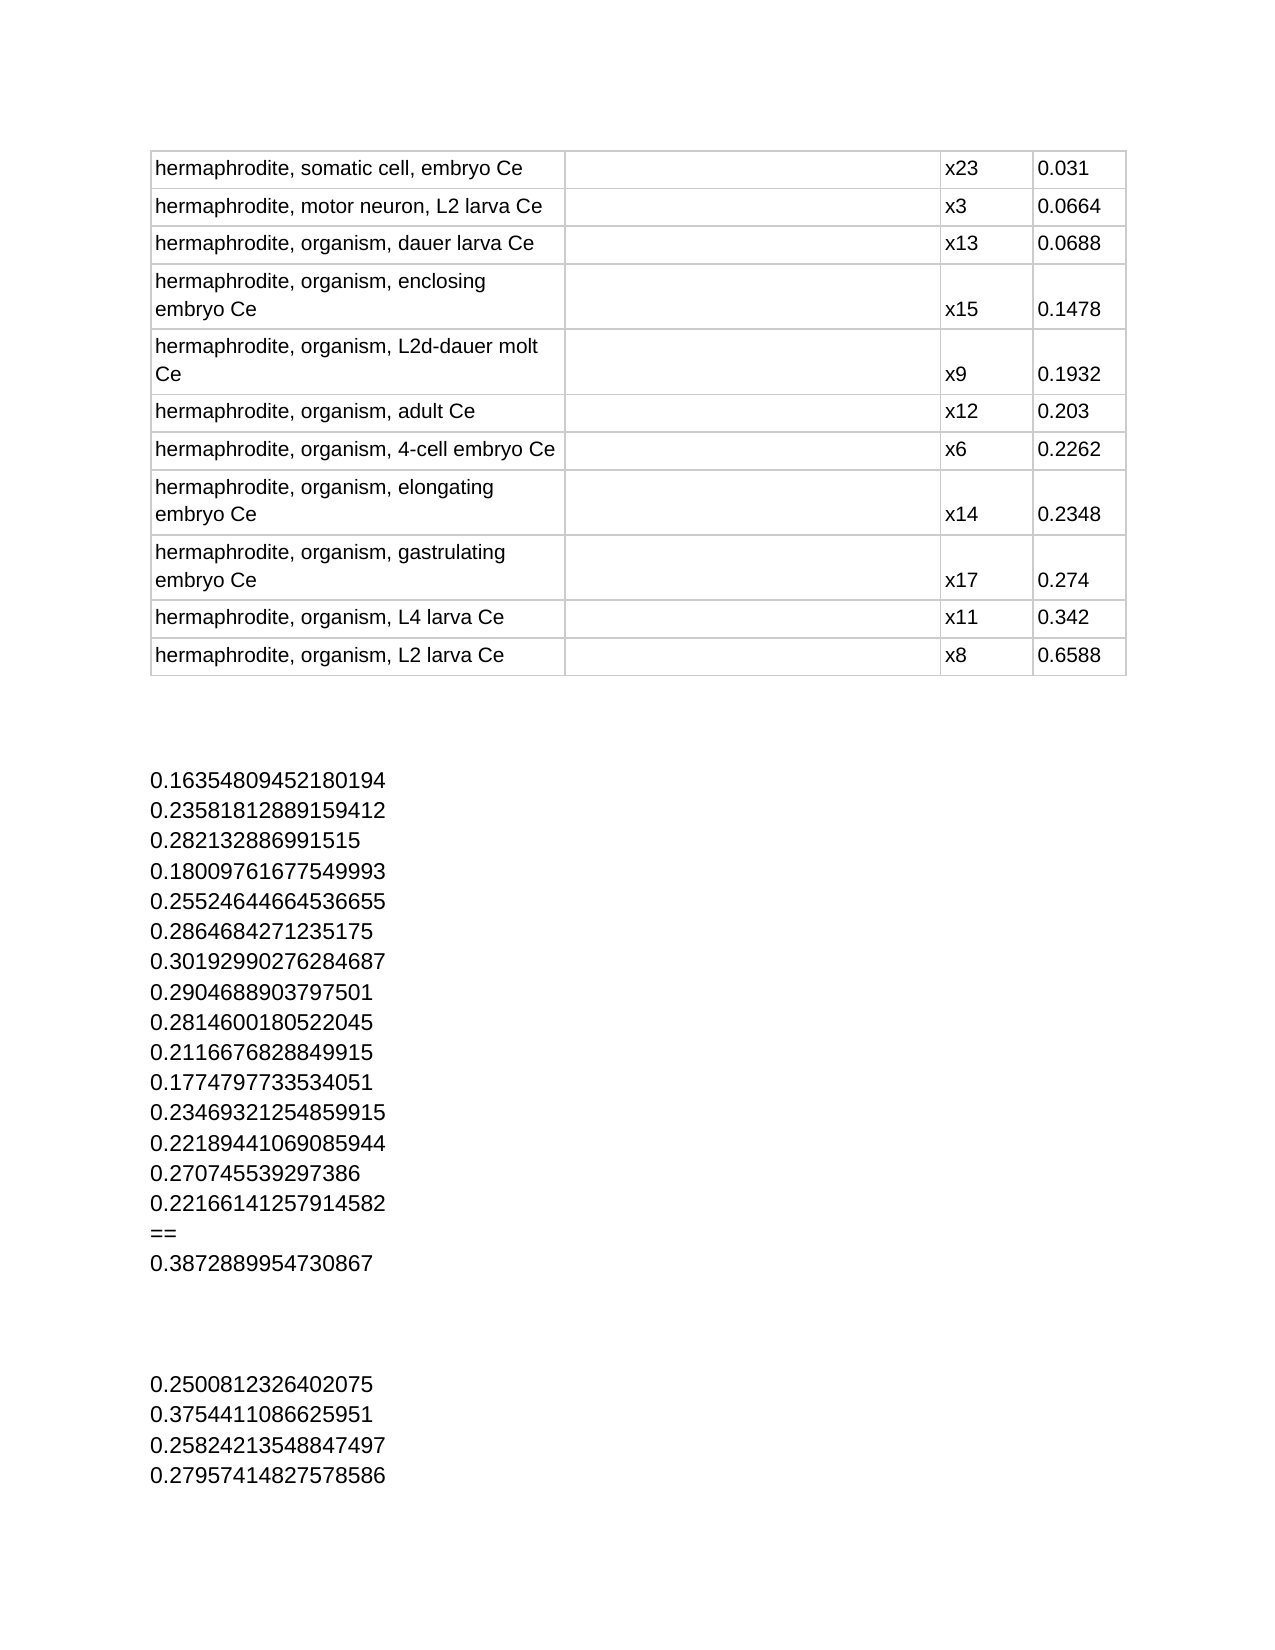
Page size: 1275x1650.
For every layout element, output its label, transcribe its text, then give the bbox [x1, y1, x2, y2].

table_cell [566, 395, 940, 431]
text 0.2904688903797501 [150, 978, 1125, 1005]
table_cell [566, 189, 940, 225]
table_cell x23 [941, 152, 1032, 188]
table_cell hermaphrodite, organism, dauer larva Ce [152, 227, 564, 263]
text 0.270745539297386 [150, 1160, 1125, 1186]
table_cell [566, 601, 940, 637]
table_cell [566, 536, 940, 599]
text 0.23469321254859915 [150, 1099, 1125, 1126]
table_cell 0.203 [1034, 395, 1125, 431]
table_cell x15 [941, 265, 1032, 328]
table_cell hermaphrodite, organism, L2 larva Ce [152, 639, 564, 675]
table_cell hermaphrodite, organism, elongating embryo Ce [152, 471, 564, 534]
table_cell [566, 265, 940, 328]
table_cell x9 [941, 330, 1032, 393]
table_cell hermaphrodite, organism, 4-cell embryo Ce [152, 433, 564, 469]
table_cell x12 [941, 395, 1032, 431]
table_cell 0.0664 [1034, 189, 1125, 225]
table_cell [566, 330, 940, 393]
table_cell hermaphrodite, organism, adult Ce [152, 395, 564, 431]
table_cell x8 [941, 639, 1032, 675]
text 0.22189441069085944 [150, 1129, 1125, 1156]
table_cell 0.0688 [1034, 227, 1125, 263]
text 0.3754411086625951 [150, 1401, 1125, 1428]
table_cell 0.2348 [1034, 471, 1125, 534]
table_cell 0.6588 [1034, 639, 1125, 675]
table_cell [566, 639, 940, 675]
table_cell 0.1932 [1034, 330, 1125, 393]
table_cell x13 [941, 227, 1032, 263]
table_cell 0.2262 [1034, 433, 1125, 469]
table_cell 0.031 [1034, 152, 1125, 188]
text 0.3872889954730867 [150, 1250, 1125, 1277]
text 0.282132886991515 [150, 827, 1125, 854]
text 0.25524644664536655 [150, 888, 1125, 914]
table_cell x6 [941, 433, 1032, 469]
table_cell [566, 433, 940, 469]
table_cell x3 [941, 189, 1032, 225]
table_cell x11 [941, 601, 1032, 637]
table_cell 0.1478 [1034, 265, 1125, 328]
table_cell hermaphrodite, organism, enclosing embryo Ce [152, 265, 564, 328]
text 0.1774797733534051 [150, 1069, 1125, 1095]
text 0.16354809452180194 [150, 767, 1125, 793]
table_cell x14 [941, 471, 1032, 534]
text 0.2814600180522045 [150, 1009, 1125, 1035]
text 0.2116676828849915 [150, 1039, 1125, 1065]
table_cell hermaphrodite, motor neuron, L2 larva Ce [152, 189, 564, 225]
table_cell x17 [941, 536, 1032, 599]
table_cell [566, 471, 940, 534]
text 0.23581812889159412 [150, 797, 1125, 823]
text 0.25824213548847497 [150, 1432, 1125, 1458]
table_cell hermaphrodite, organism, gastrulating embryo Ce [152, 536, 564, 599]
text 0.30192990276284687 [150, 948, 1125, 974]
table_cell [566, 227, 940, 263]
table_cell hermaphrodite, somatic cell, embryo Ce [152, 152, 564, 188]
text 0.2500812326402075 [150, 1371, 1125, 1397]
text 0.27957414827578586 [150, 1462, 1125, 1488]
text == [150, 1220, 1125, 1246]
table_cell hermaphrodite, organism, L4 larva Ce [152, 601, 564, 637]
table_cell 0.342 [1034, 601, 1125, 637]
text 0.22166141257914582 [150, 1190, 1125, 1216]
table_cell [566, 152, 940, 188]
text 0.18009761677549993 [150, 858, 1125, 884]
table_cell 0.274 [1034, 536, 1125, 599]
text 0.2864684271235175 [150, 918, 1125, 944]
table_cell hermaphrodite, organism, L2d-dauer molt Ce [152, 330, 564, 393]
